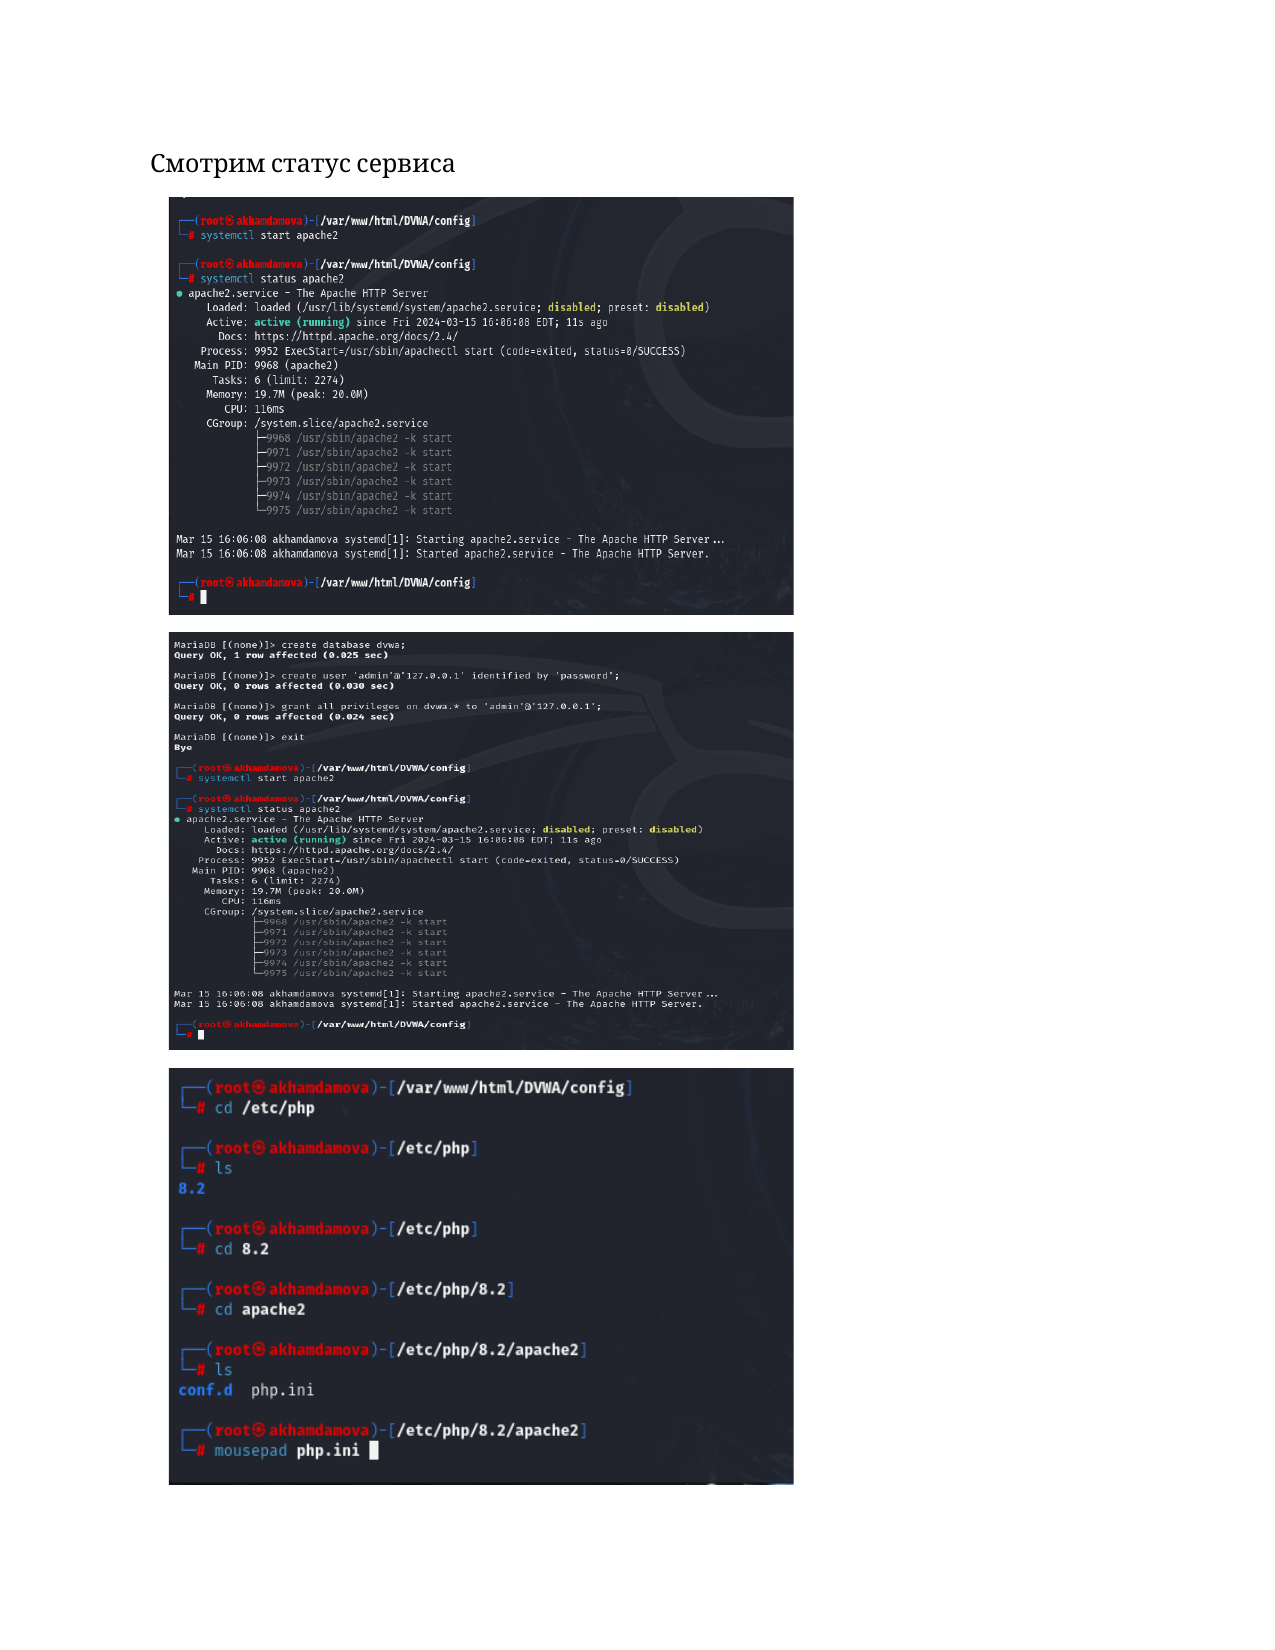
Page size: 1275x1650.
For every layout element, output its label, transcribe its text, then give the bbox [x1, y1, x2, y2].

text Смотрим статус сервиса [150, 150, 1125, 179]
picture [168, 1068, 794, 1485]
picture [168, 632, 794, 1050]
picture [168, 197, 794, 615]
